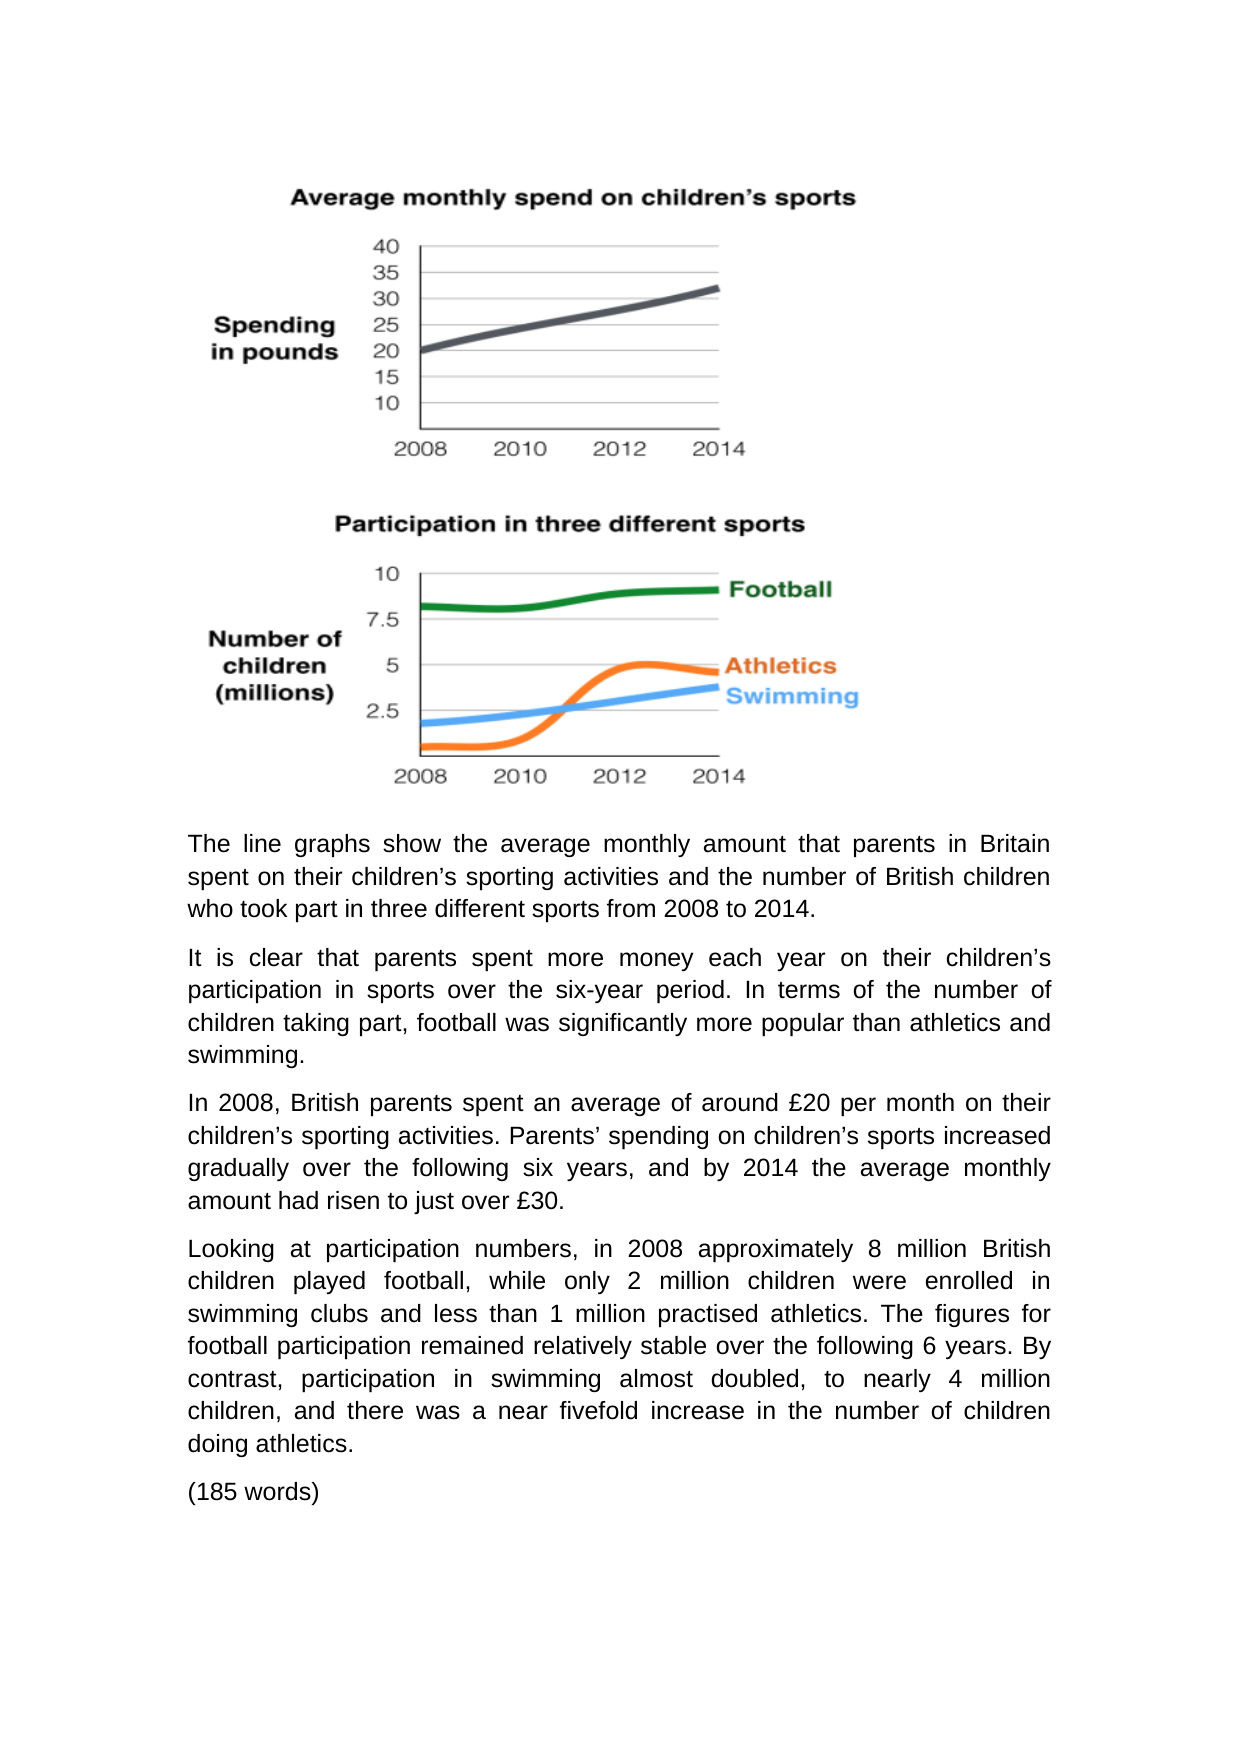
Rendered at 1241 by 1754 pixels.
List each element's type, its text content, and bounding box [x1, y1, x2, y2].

text (185 words) [187, 1475, 1053, 1508]
text The line graphs show the average monthly amount that parents in Britain spent on their children’s sporting activities and the number of British children who took part in three different sports from 2008 to 2014. [187, 828, 1053, 925]
text In 2008, British parents spent an average of around £20 per month on their children’s sporting activities. Parents’ spending on children’s sports increased gradually over the following six years, and by 2014 the average monthly amount had risen to just over £30. [187, 1086, 1053, 1216]
picture [187, 162, 969, 808]
text It is clear that parents spent more money each year on their children’s participation in sports over the six-year period. In terms of the number of children taking part, football was significantly more popular than athletics and swimming. [187, 941, 1053, 1071]
text Looking at participation numbers, in 2008 approximately 8 million British children played football, while only 2 million children were enrolled in swimming clubs and less than 1 million practised athletics. The figures for football participation remained relatively stable over the following 6 years. By contrast, participation in swimming almost doubled, to nearly 4 million children, and there was a near fivefold increase in the number of children doing athletics. [187, 1232, 1053, 1459]
